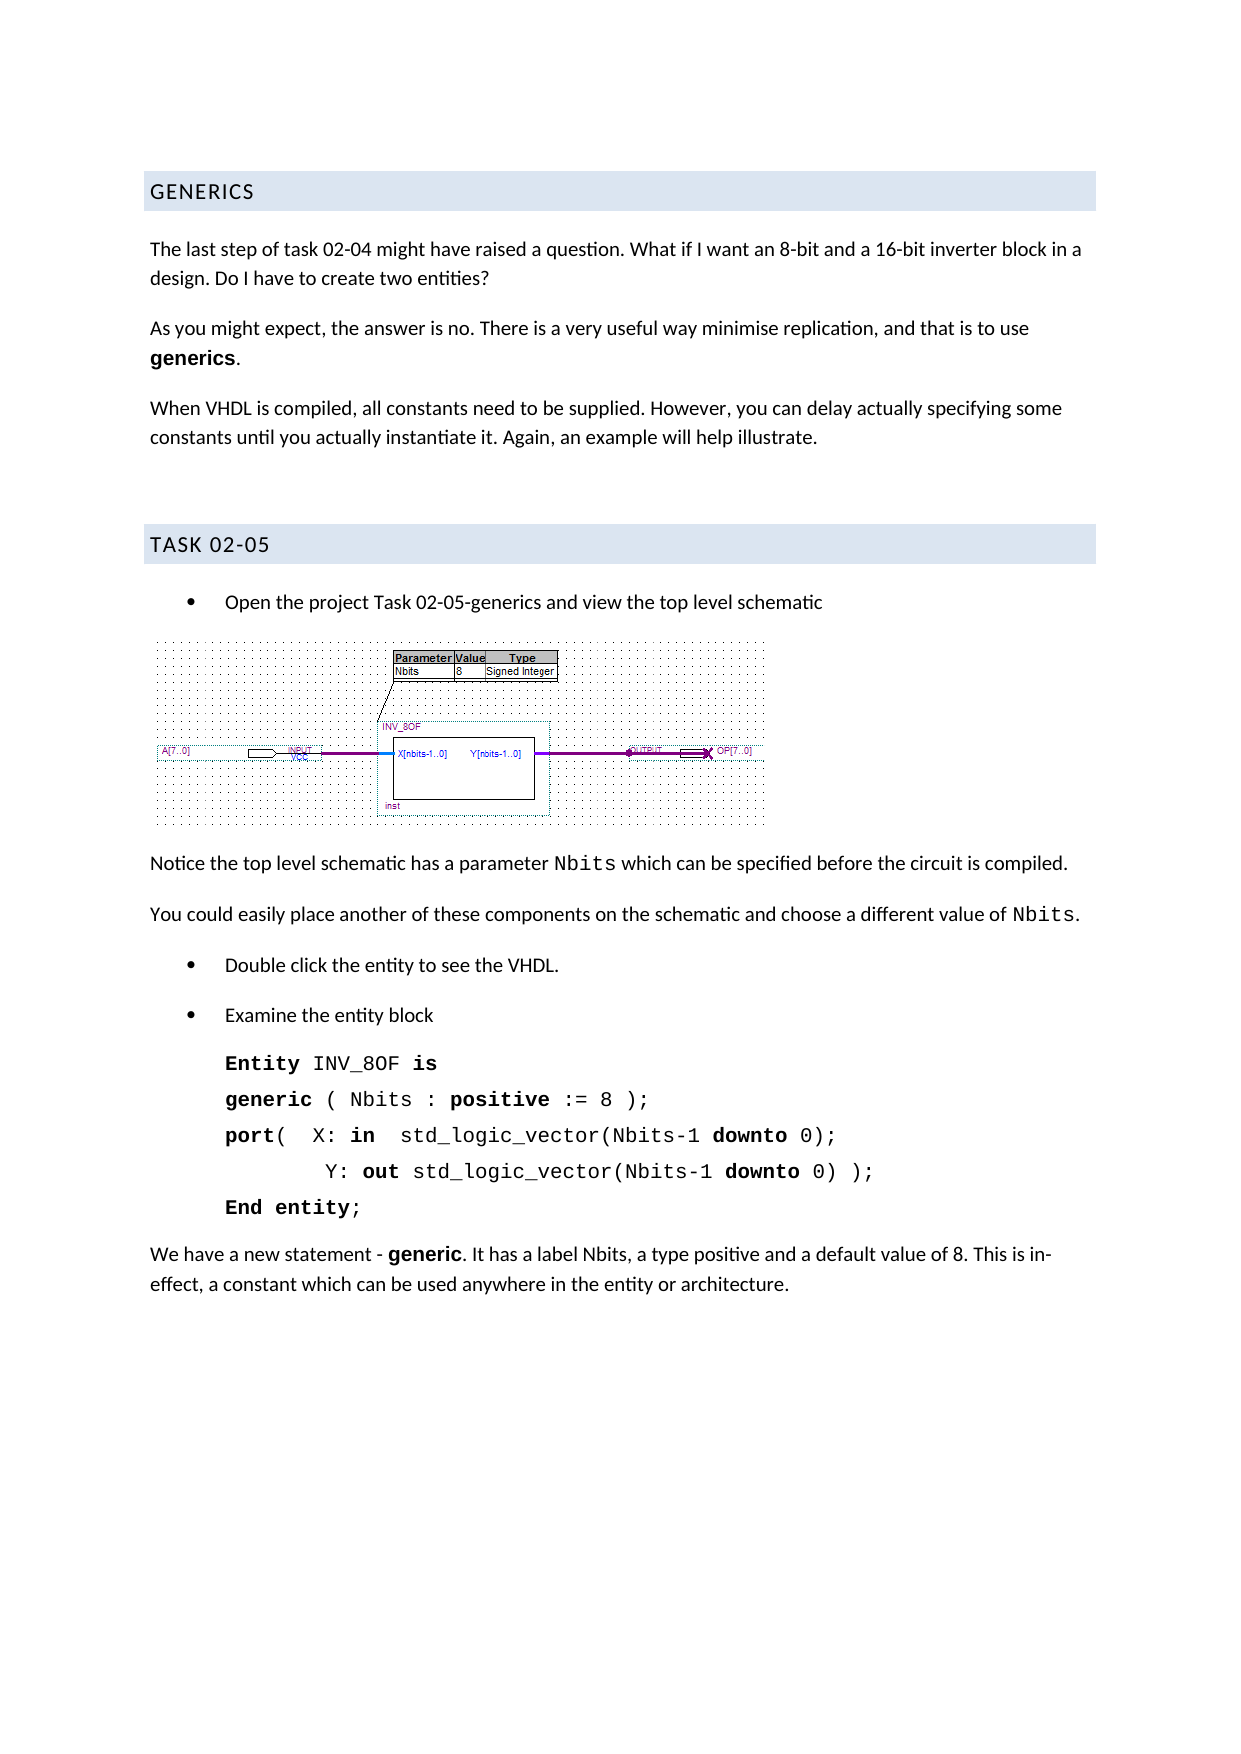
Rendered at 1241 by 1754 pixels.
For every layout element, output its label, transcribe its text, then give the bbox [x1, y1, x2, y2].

list Examine the entity block [187, 1003, 1090, 1028]
list Double click the entity to see the VHDL. [187, 953, 1090, 978]
text As you might expect, the answer is no. There is a very useful way minimise replication, and that is to use generics. [150, 316, 1090, 370]
text Y: out std_logic_vector(Nbits-1 downto 0) ); [225, 1161, 1090, 1185]
text We have a new statement - generic. It has a label Nbits, a type positive and a default value of 8. This is in-effect, a constant which can be used anywhere in the entity or architecture. [150, 1242, 1090, 1296]
text Entity INV_8OF is [225, 1053, 1090, 1076]
subtitle Generics [150, 177, 1090, 205]
picture [150, 639, 765, 826]
text generic ( Nbits : positive := 8 ); [225, 1089, 1090, 1112]
list Open the project Task 02-05-generics and view the top level schematic [187, 589, 1090, 615]
text port( X: in std_logic_vector(Nbits-1 downto 0); [225, 1125, 1090, 1148]
text End entity; [225, 1197, 1090, 1221]
text When VHDL is compiled, all constants need to be supplied. However, you can delay actually specifying some constants until you actually instantiate it. Again, an example will help illustrate. [150, 395, 1090, 449]
text Notice the top level schematic has a parameter Nbits which can be specified before the circuit is compiled. [150, 850, 1090, 877]
subtitle TASK 02-05 [150, 530, 1090, 558]
text You could easily place another of these components on the schematic and choose a different value of Nbits. [150, 901, 1090, 928]
text The last step of task 02-04 might have raised a question. What if I want an 8-bit and a 16-bit inverter block in a design. Do I have to create two entities? [150, 236, 1090, 291]
